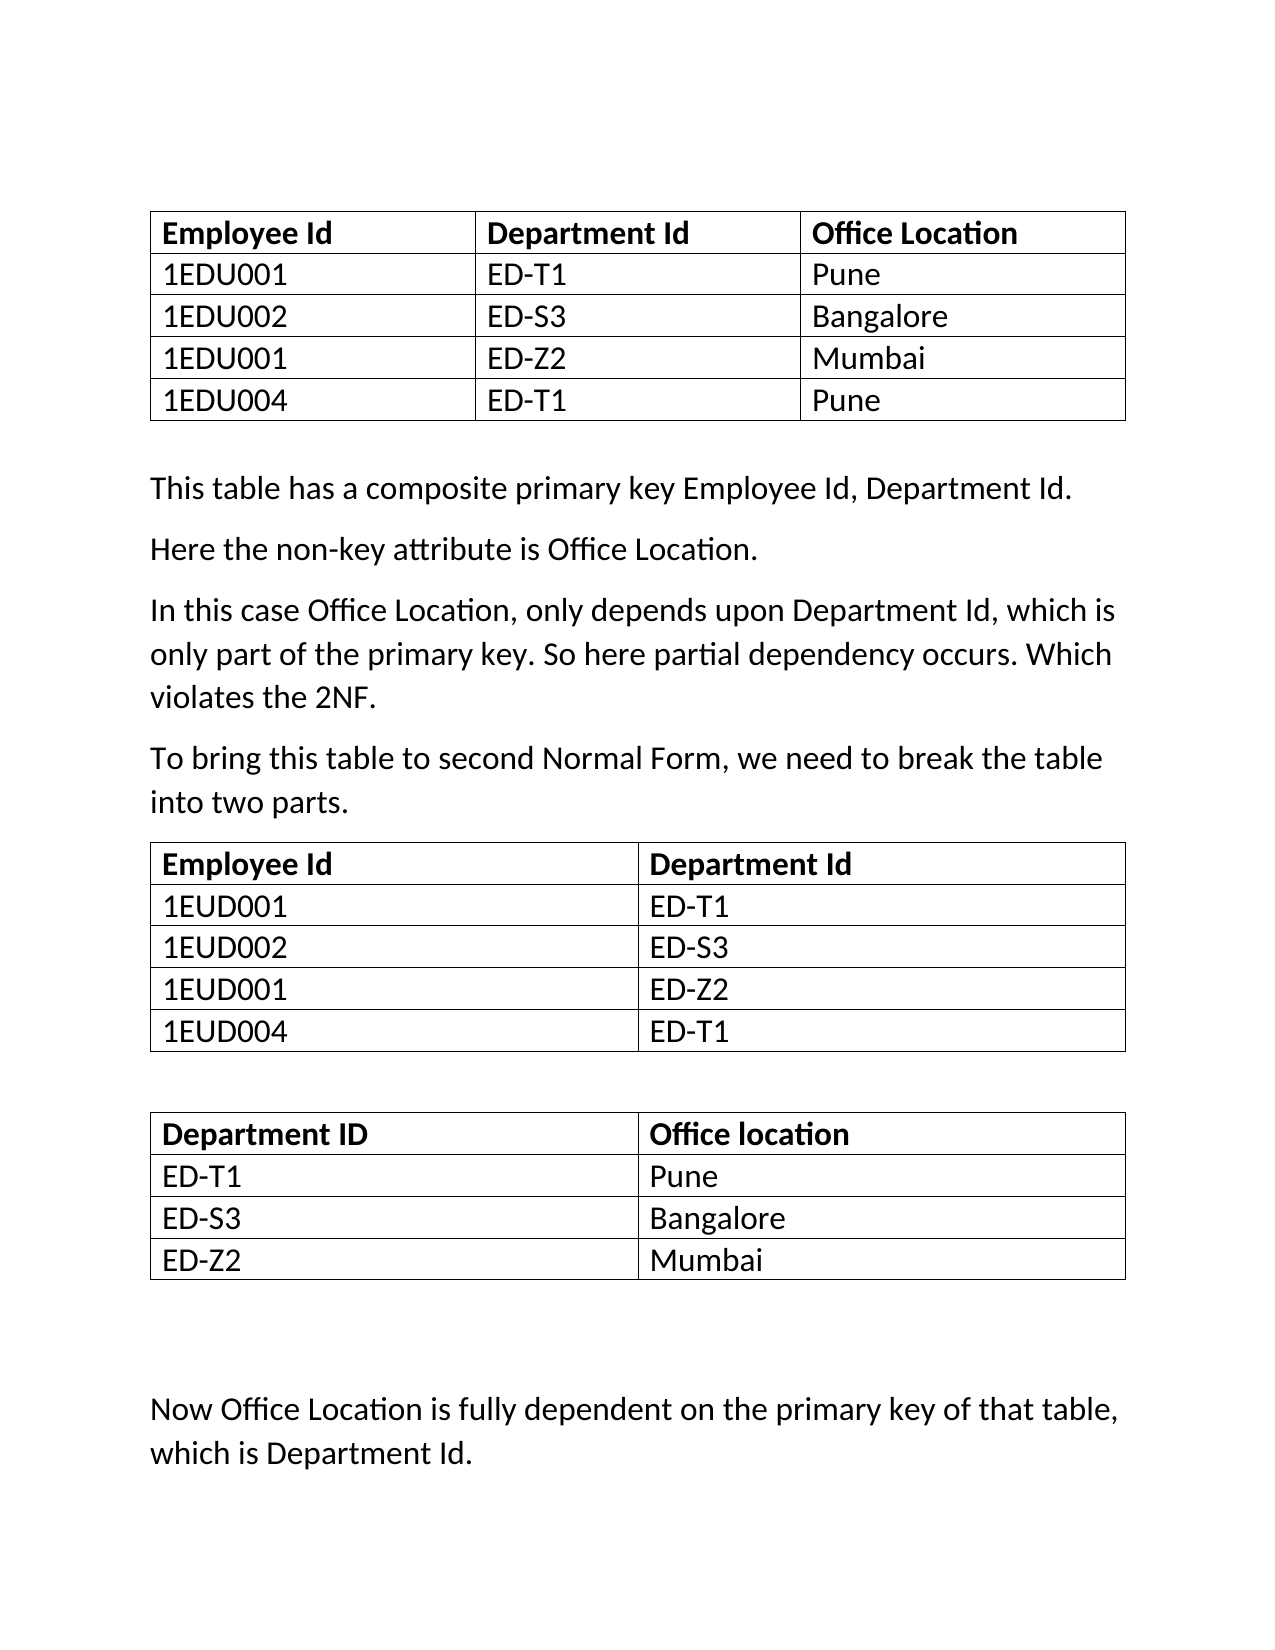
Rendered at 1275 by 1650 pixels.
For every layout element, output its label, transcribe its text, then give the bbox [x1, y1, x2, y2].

table_cell Bangalore [639, 1197, 1125, 1238]
table_header Department ID [151, 1113, 638, 1154]
table_cell ED-S3 [151, 1197, 638, 1238]
table_cell Pune [801, 254, 1125, 294]
table_cell 1EDU001 [151, 254, 475, 294]
table_cell 1EDU004 [151, 379, 475, 419]
table_cell ED-Z2 [476, 337, 800, 378]
table_cell ED-S3 [476, 295, 800, 336]
table_cell 1EDU001 [151, 337, 475, 378]
table_cell ED-T1 [639, 1010, 1125, 1051]
table_cell Pune [801, 379, 1125, 419]
table_cell 1EUD001 [151, 968, 638, 1009]
table_header Office location [639, 1113, 1125, 1154]
table_header Department Id [639, 843, 1125, 883]
table_cell 1EUD004 [151, 1010, 638, 1051]
table_header Employee Id [151, 843, 638, 883]
table_cell Mumbai [801, 337, 1125, 378]
table_cell ED-S3 [639, 926, 1125, 967]
text This table has a composite primary key Employee Id, Department Id. [150, 467, 1125, 508]
table_cell ED-Z2 [639, 968, 1125, 1009]
table_header Employee Id [151, 212, 475, 252]
table_cell 1EUD002 [151, 926, 638, 967]
table_cell Pune [639, 1155, 1125, 1196]
table_cell ED-T1 [151, 1155, 638, 1196]
table_cell 1EDU002 [151, 295, 475, 336]
text In this case Office Location, only depends upon Department Id, which is only part of the primary key. So here partial dependency occurs. Which violates the 2NF. [150, 589, 1125, 717]
table_cell Mumbai [639, 1239, 1125, 1279]
text Now Office Location is fully dependent on the primary key of that table, which is Department Id. [150, 1388, 1125, 1473]
table_cell ED-T1 [476, 254, 800, 294]
table_header Office Location [801, 212, 1125, 252]
table_cell ED-T1 [476, 379, 800, 419]
table_cell Bangalore [801, 295, 1125, 336]
text To bring this table to second Normal Form, we need to break the table into two parts. [150, 737, 1125, 822]
table_header Department Id [476, 212, 800, 252]
table_cell ED-Z2 [151, 1239, 638, 1279]
table_cell ED-T1 [639, 885, 1125, 925]
text Here the non-key attribute is Office Location. [150, 528, 1125, 569]
table_cell 1EUD001 [151, 885, 638, 925]
